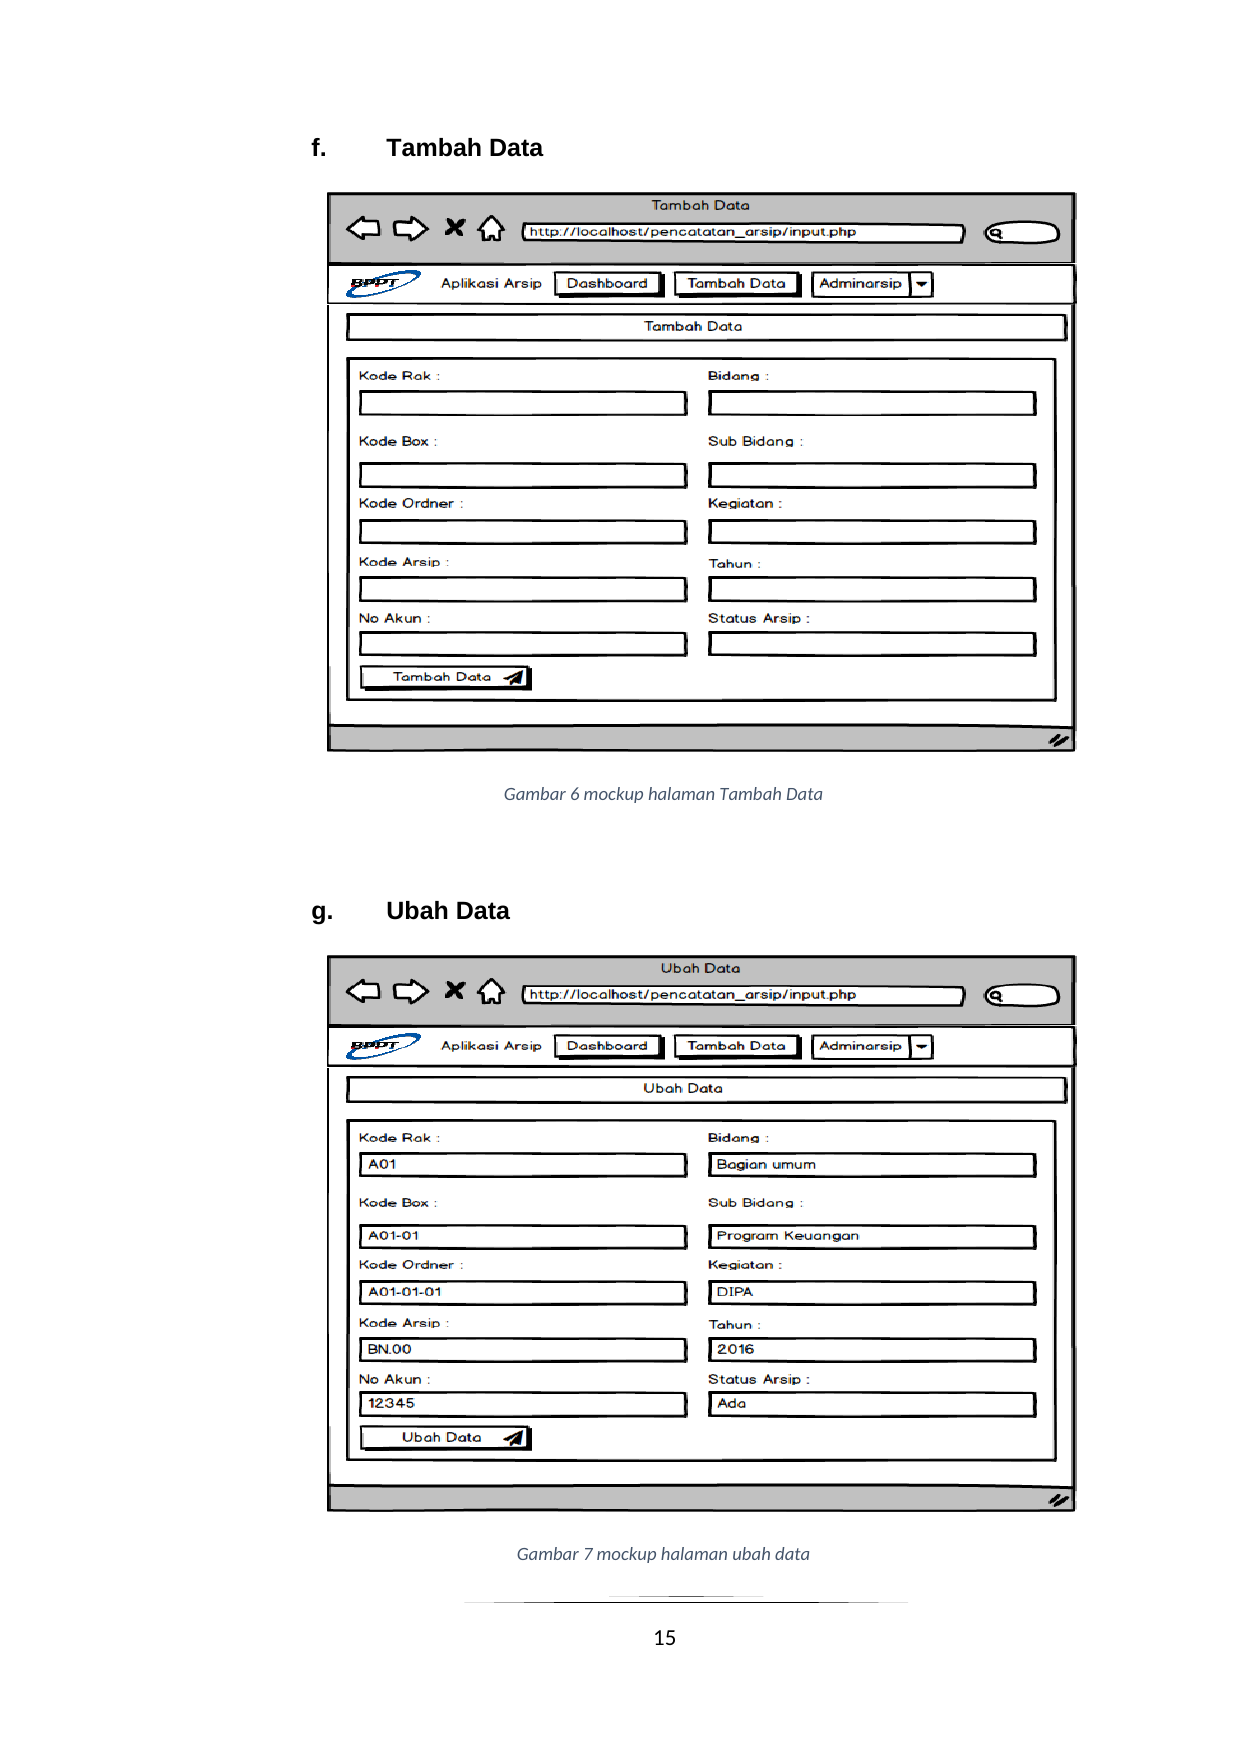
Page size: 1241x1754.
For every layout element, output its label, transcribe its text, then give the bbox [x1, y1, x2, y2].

text f. Tambah Data [311, 133, 1092, 162]
text Gambar 7 mockup halaman ubah data [236, 1542, 1092, 1565]
text Gambar 6 mockup halaman Tambah Data [236, 782, 1092, 805]
picture [327, 192, 1077, 752]
picture [327, 955, 1077, 1512]
text g. Ubah Data [311, 896, 1092, 925]
